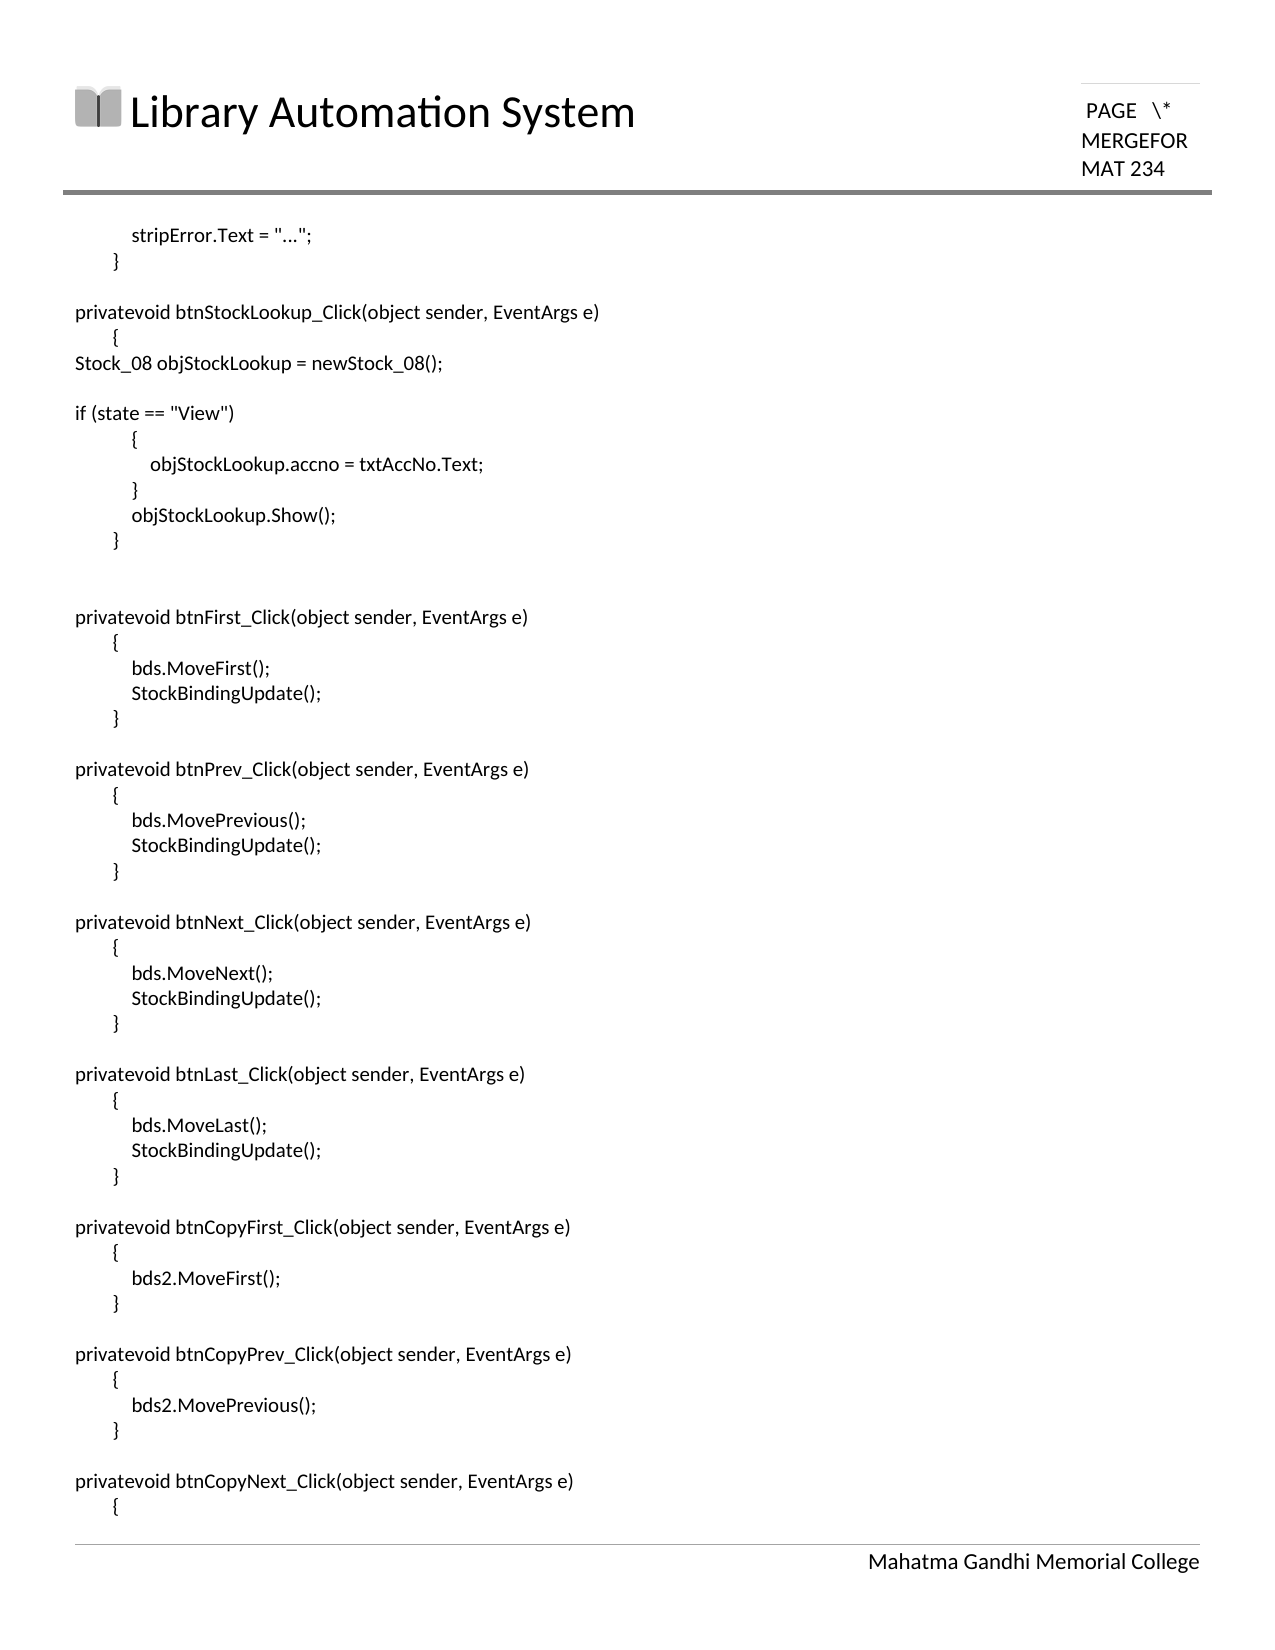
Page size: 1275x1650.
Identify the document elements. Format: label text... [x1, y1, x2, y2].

text privatevoid btnCopyPrev_Click(object sender, EventArgs e) [75, 1341, 1200, 1366]
text Stock_08 objStockLookup = newStock_08(); [75, 350, 1200, 375]
text bds.MovePrevious(); [75, 807, 1200, 833]
text { [75, 782, 1200, 807]
text } [75, 858, 1200, 883]
text StockBindingUpdate(); [75, 833, 1200, 858]
text { [75, 1493, 1200, 1519]
text { [75, 426, 1200, 451]
text } [75, 706, 1200, 731]
text privatevoid btnLast_Click(object sender, EventArgs e) [75, 1061, 1200, 1087]
text } [75, 1163, 1200, 1188]
text privatevoid btnFirst_Click(object sender, EventArgs e) [75, 604, 1200, 629]
text privatevoid btnCopyFirst_Click(object sender, EventArgs e) [75, 1214, 1200, 1239]
text if (state == "View") [75, 401, 1200, 426]
text { [75, 324, 1200, 350]
text bds.MoveNext(); [75, 960, 1200, 985]
text } [75, 1011, 1200, 1036]
text bds.MoveFirst(); [75, 655, 1200, 680]
text } [75, 477, 1200, 502]
text { [75, 934, 1200, 960]
text StockBindingUpdate(); [75, 985, 1200, 1011]
text { [75, 1366, 1200, 1392]
text } [75, 248, 1200, 273]
text bds.MoveLast(); [75, 1112, 1200, 1138]
text privatevoid btnPrev_Click(object sender, EventArgs e) [75, 756, 1200, 782]
text privatevoid btnNext_Click(object sender, EventArgs e) [75, 909, 1200, 934]
text objStockLookup.accno = txtAccNo.Text; [75, 451, 1200, 477]
text } [75, 1290, 1200, 1316]
text } [75, 1417, 1200, 1443]
text bds2.MoveFirst(); [75, 1265, 1200, 1290]
text bds2.MovePrevious(); [75, 1392, 1200, 1417]
text objStockLookup.Show(); [75, 502, 1200, 528]
text } [75, 528, 1200, 553]
text { [75, 1087, 1200, 1112]
text privatevoid btnCopyNext_Click(object sender, EventArgs e) [75, 1468, 1200, 1493]
text StockBindingUpdate(); [75, 680, 1200, 706]
text privatevoid btnStockLookup_Click(object sender, EventArgs e) [75, 299, 1200, 324]
text { [75, 1239, 1200, 1265]
text StockBindingUpdate(); [75, 1138, 1200, 1163]
text { [75, 629, 1200, 655]
text stripError.Text = "..."; [75, 223, 1200, 248]
